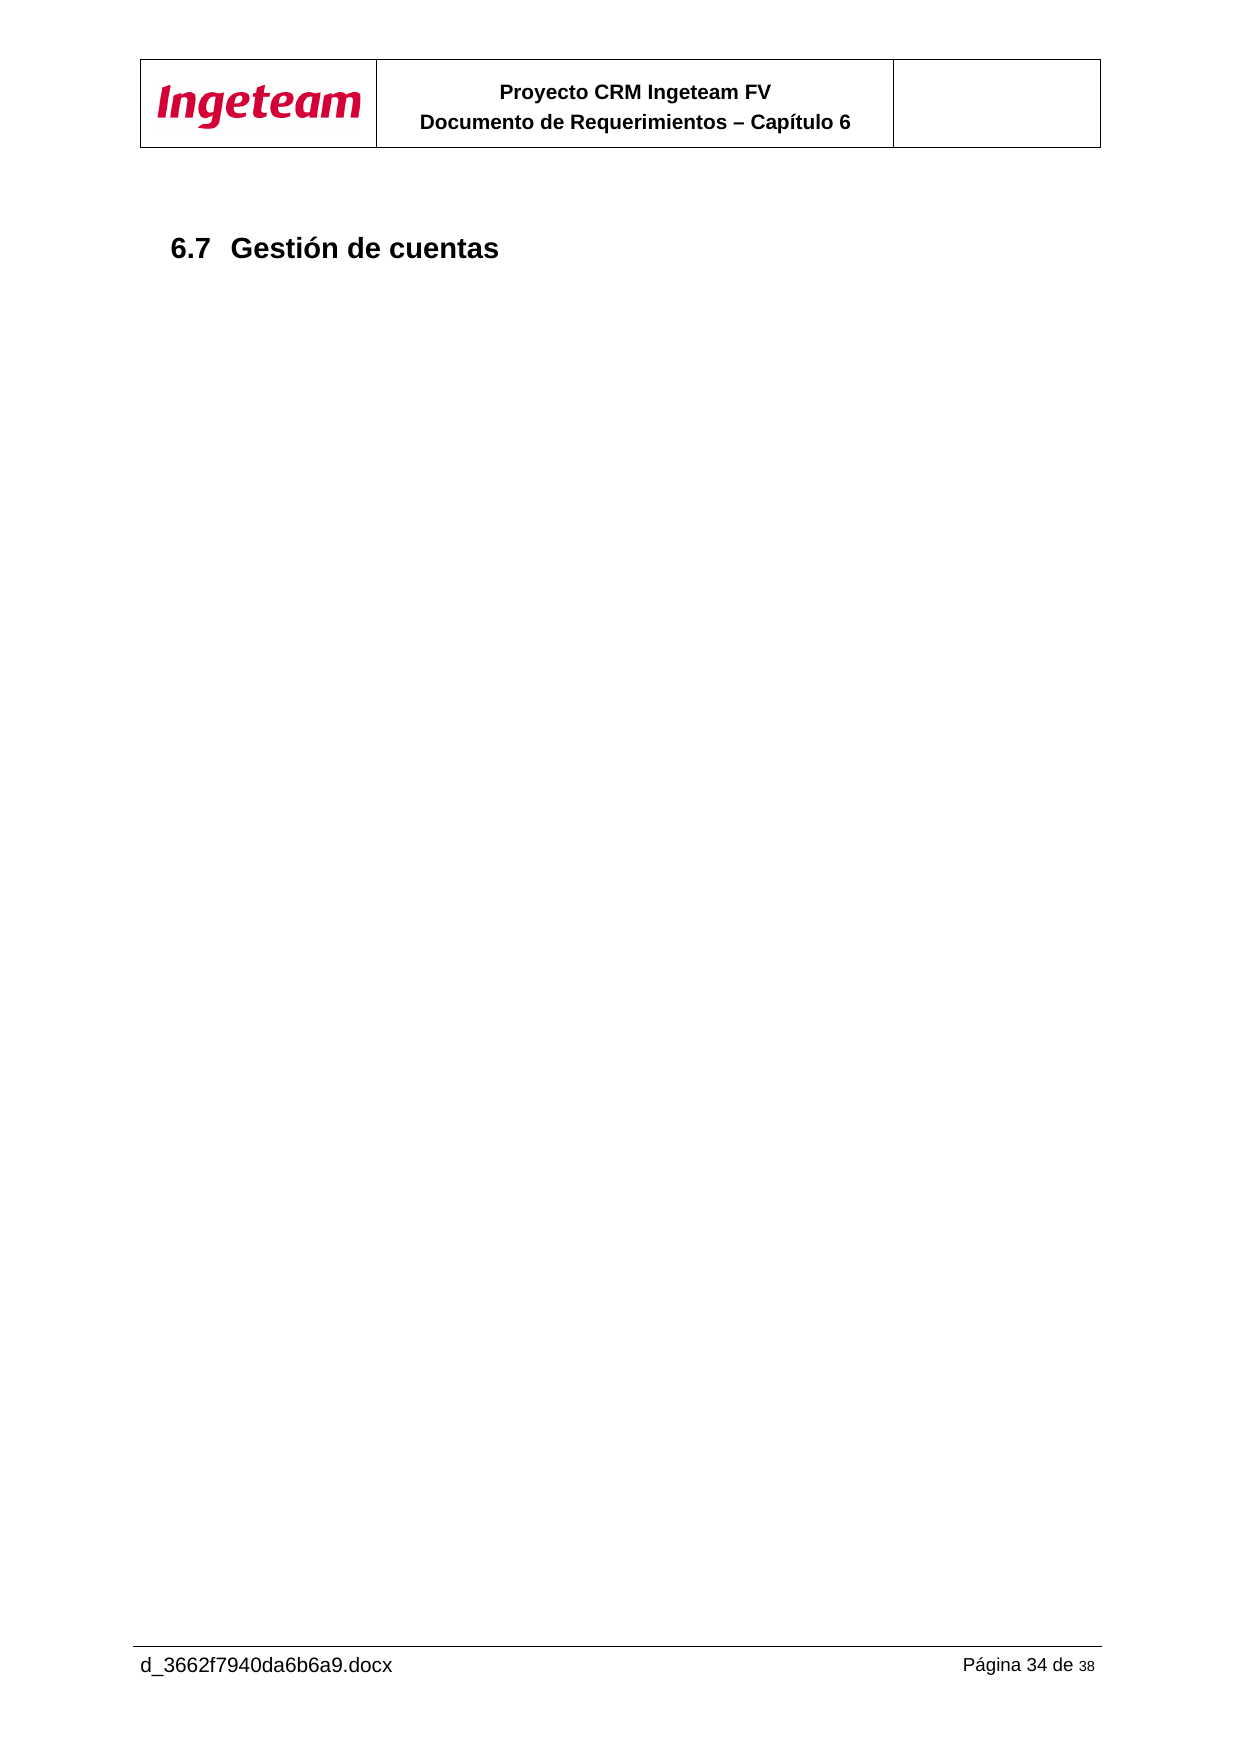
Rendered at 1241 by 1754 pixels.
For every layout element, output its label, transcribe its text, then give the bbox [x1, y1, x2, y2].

picture [157, 85, 361, 129]
subtitle Gestión de cuentas [170, 231, 1092, 264]
